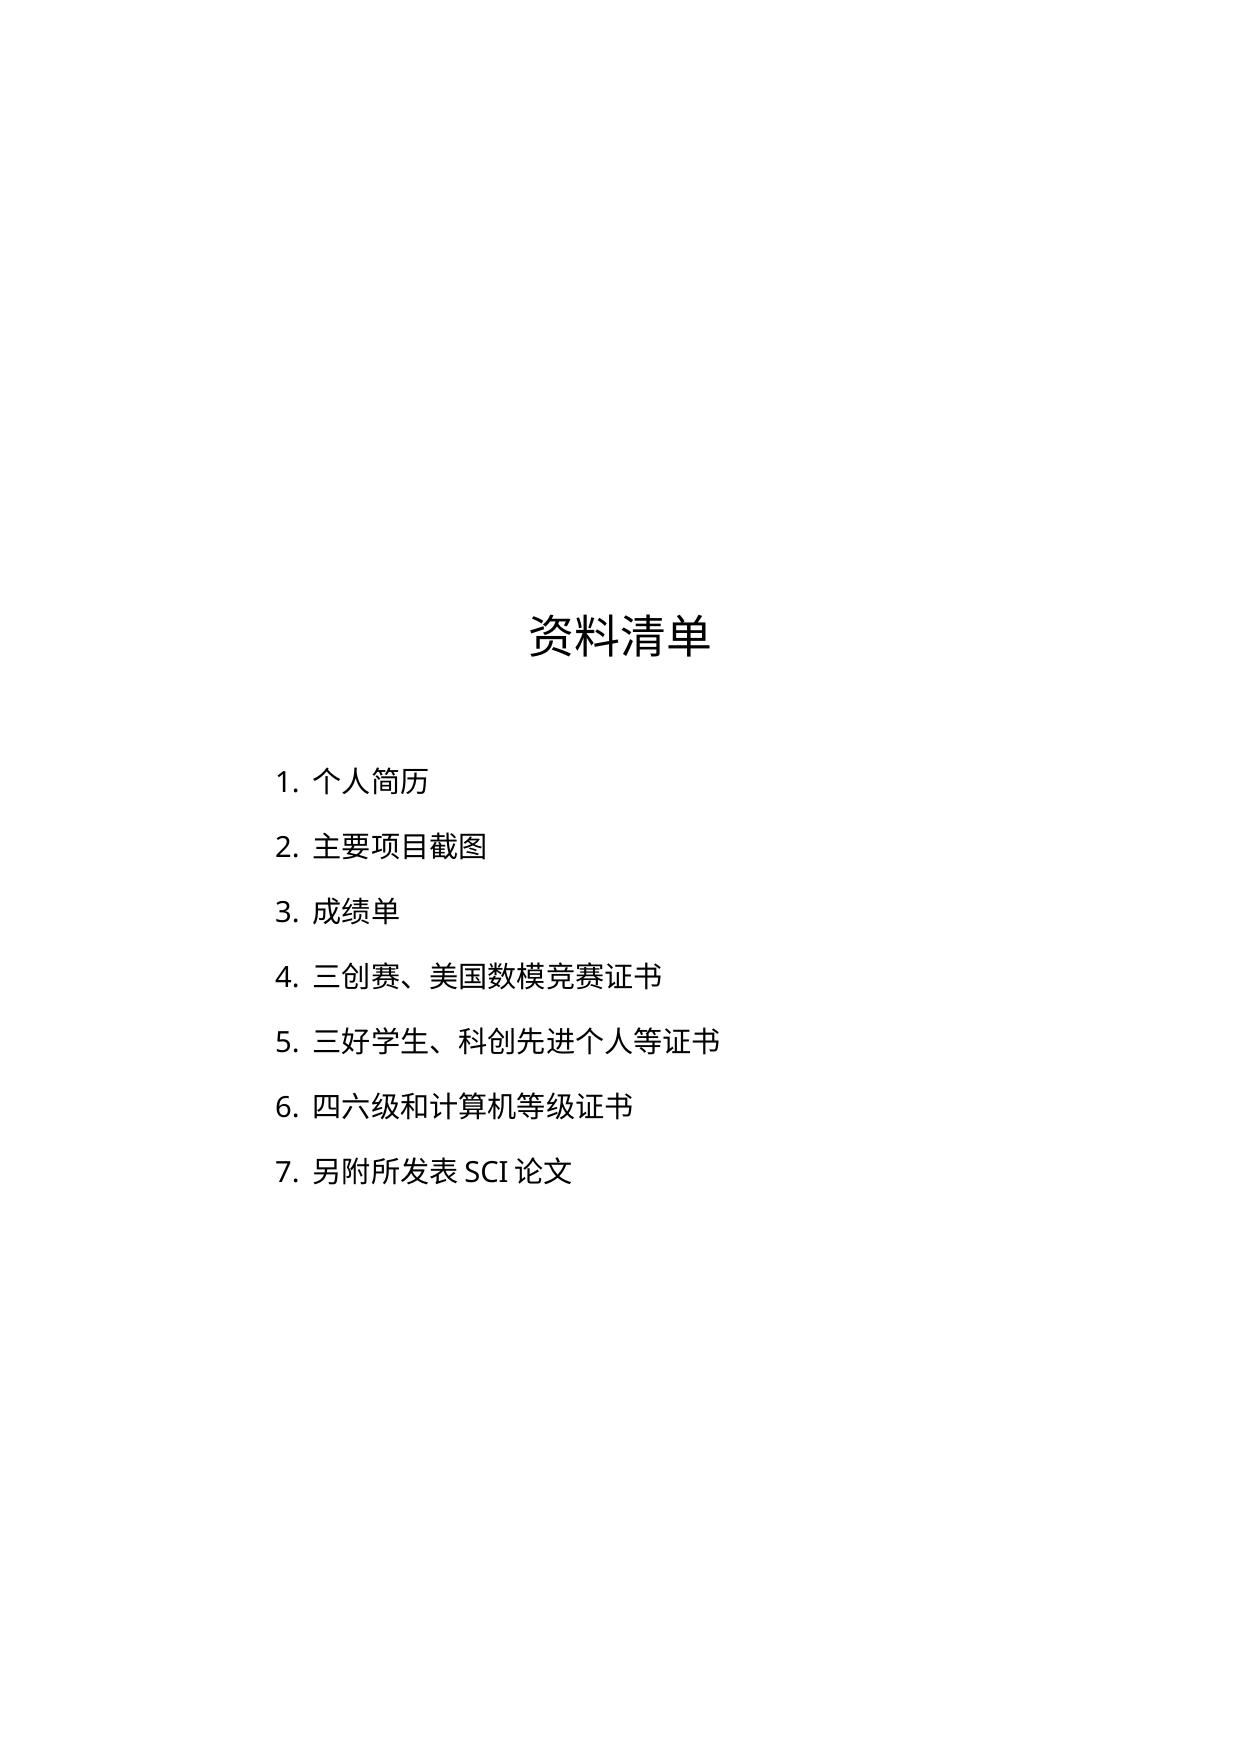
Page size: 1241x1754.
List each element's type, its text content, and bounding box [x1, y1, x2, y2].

list 另附所发表SCI论文 [275, 1137, 1053, 1202]
list 三创赛、美国数模竞赛证书 [275, 942, 1053, 1007]
list 三好学生、科创先进个人等证书 [275, 1007, 1053, 1072]
list 四六级和计算机等级证书 [275, 1072, 1053, 1137]
list 主要项目截图 [275, 812, 1053, 877]
list 成绩单 [275, 877, 1053, 942]
list 个人简历 [275, 747, 1053, 812]
text 资料清单 [187, 584, 1053, 682]
